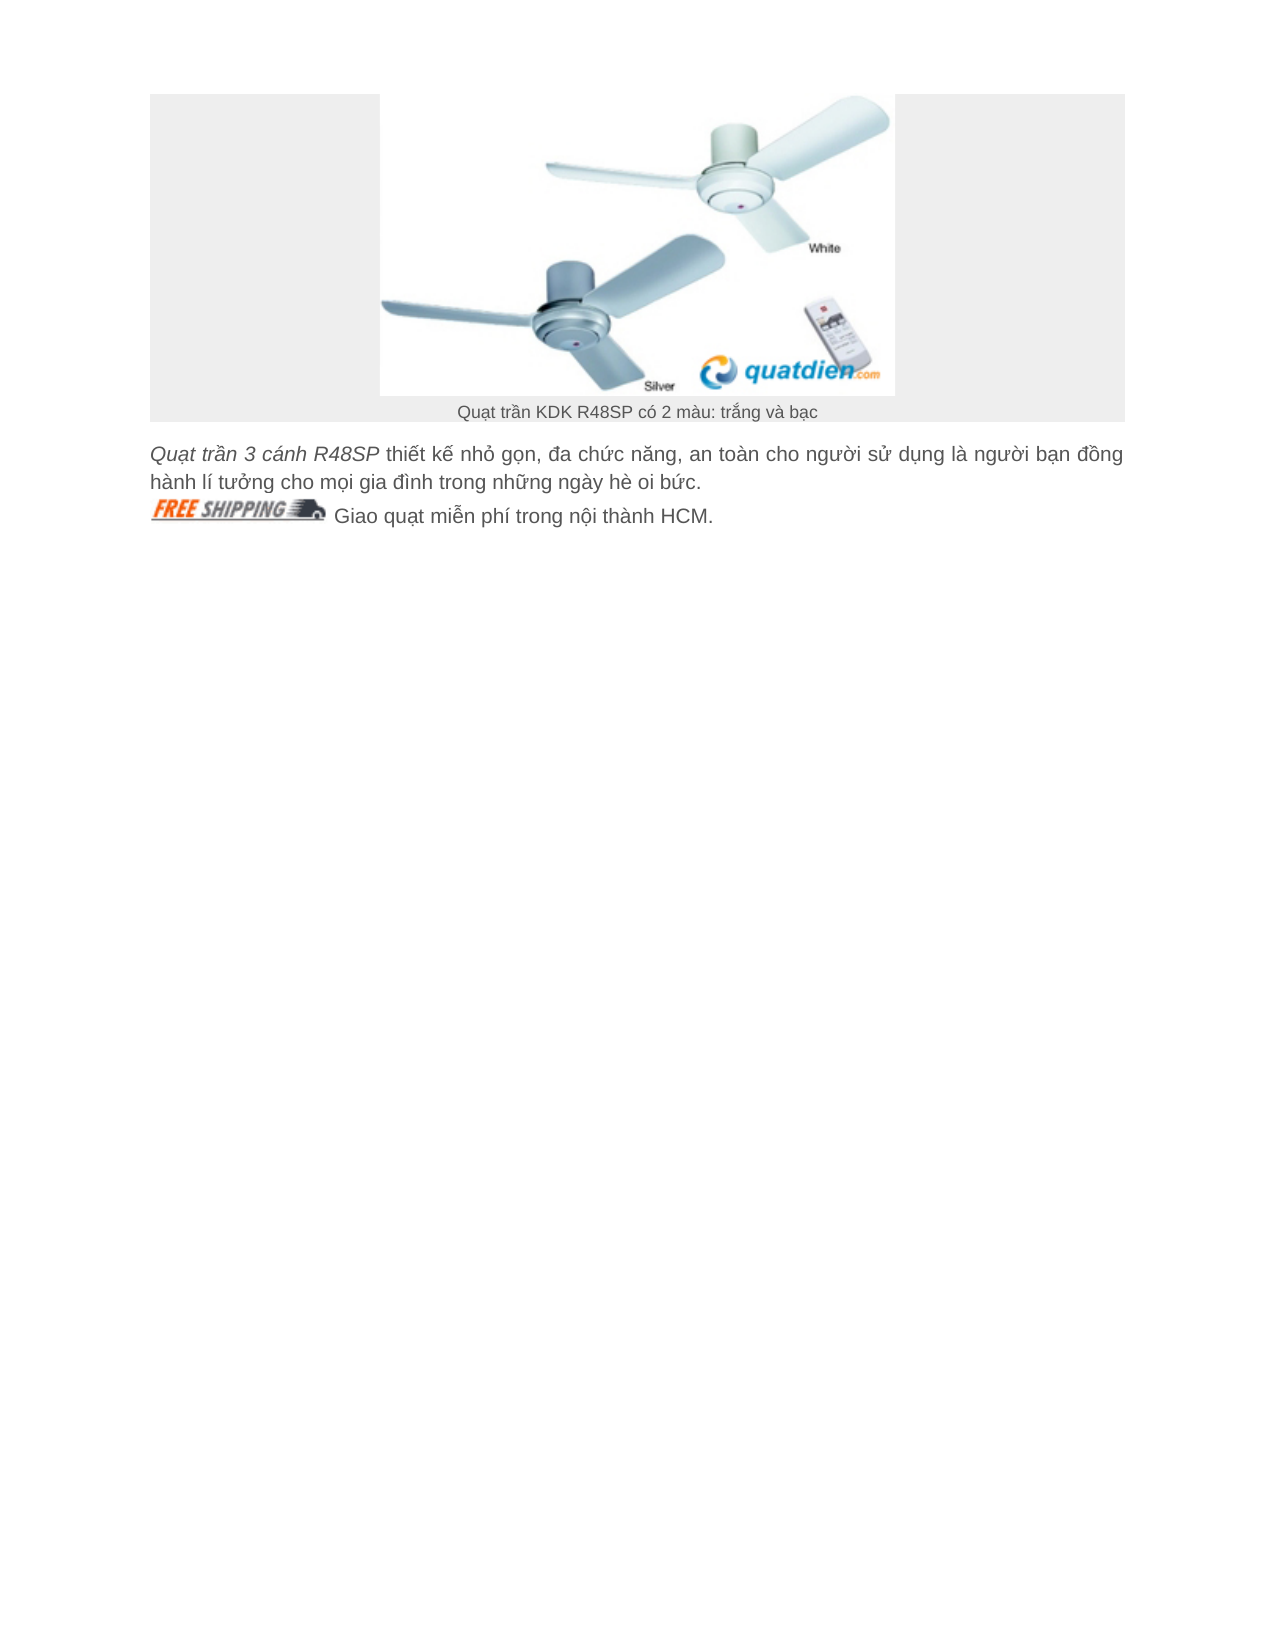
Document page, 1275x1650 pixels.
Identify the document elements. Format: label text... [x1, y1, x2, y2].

text Giao quạt miễn phí trong nội thành HCM. [150, 494, 1125, 528]
text Quạt trần 3 cánh R48SP thiết kế nhỏ gọn, đa chức năng, an toàn cho người sử dụng là người bạn đồng hành lí tưởng cho mọi gia đình trong những ngày hè oi bức. [150, 437, 1125, 494]
picture [150, 493, 329, 524]
text Quạt trần KDK R48SP có 2 màu: trắng và bạc [150, 395, 1125, 422]
picture [379, 93, 896, 396]
